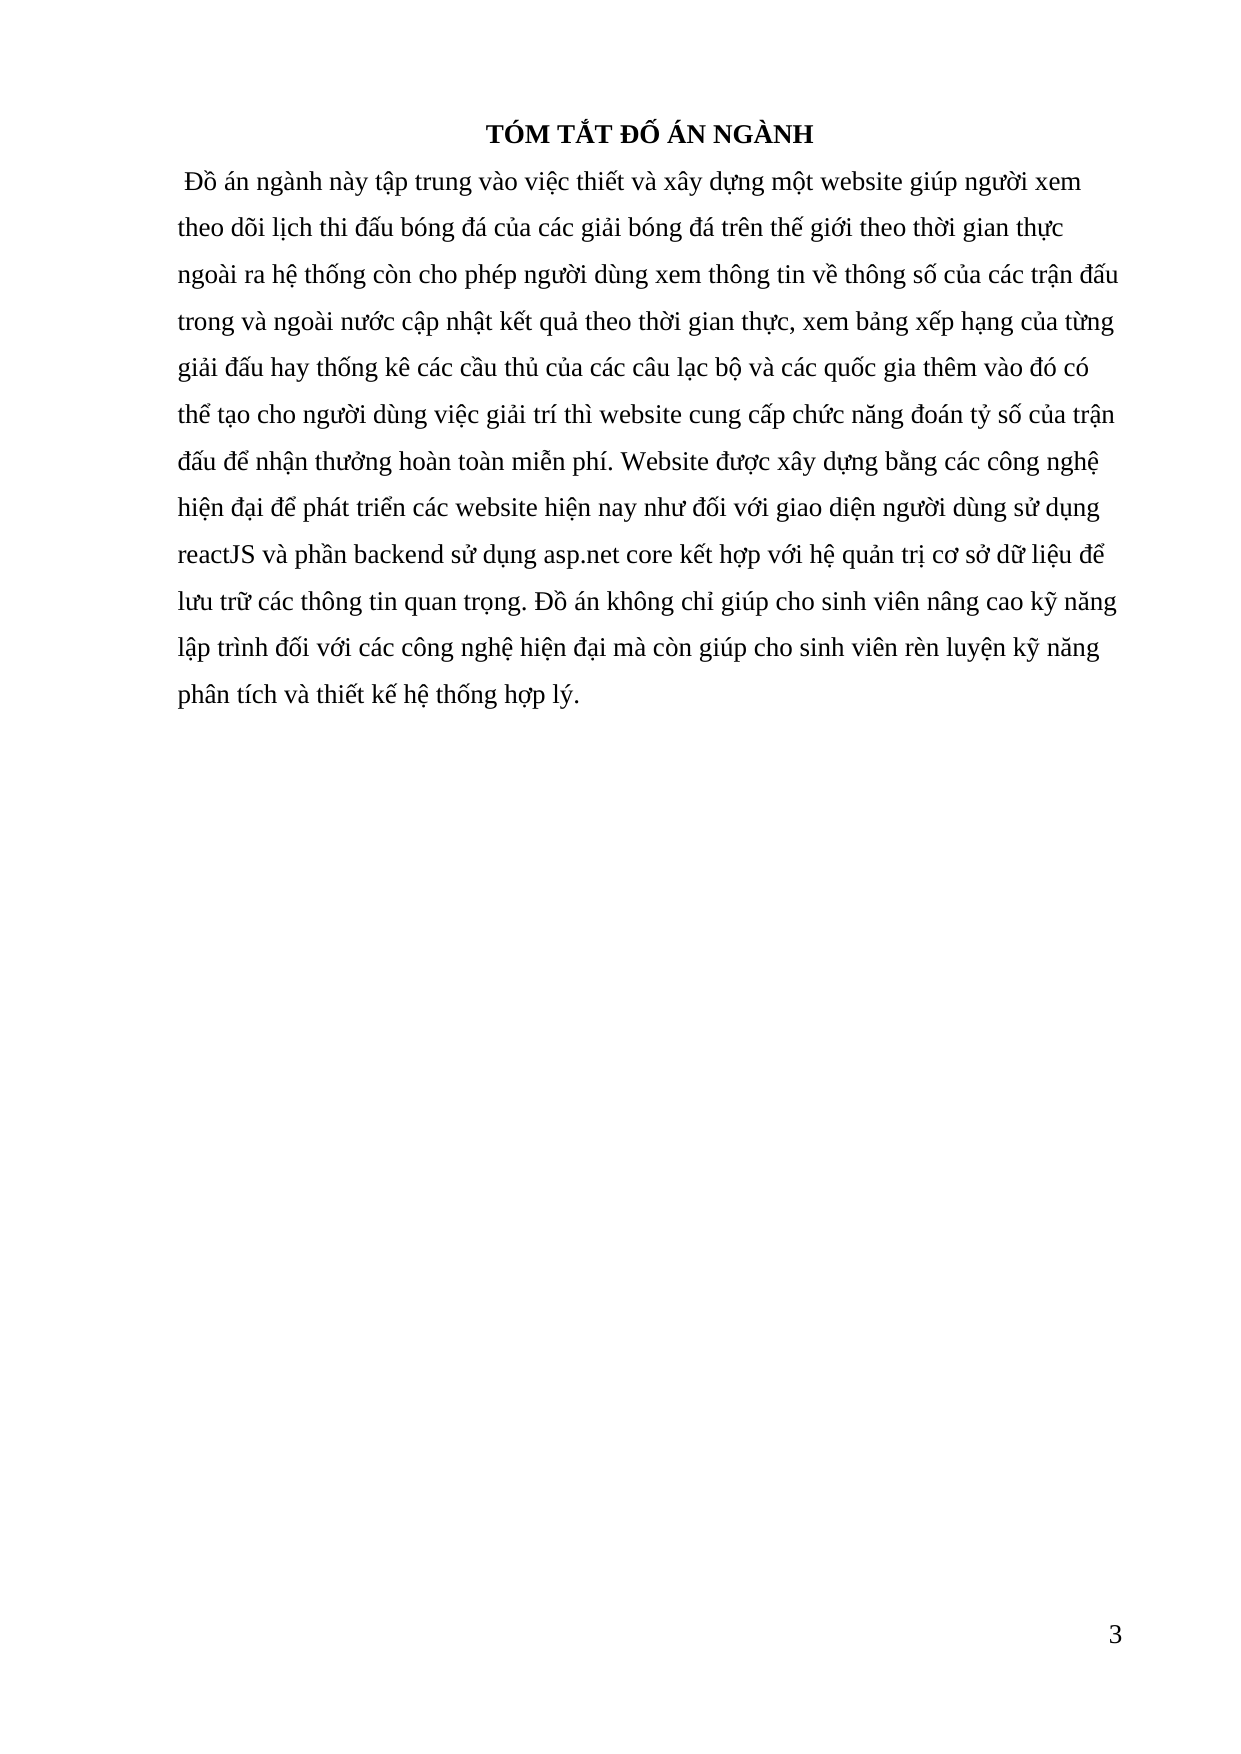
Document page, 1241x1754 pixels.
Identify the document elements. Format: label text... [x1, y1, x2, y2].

text TÓM TẮT ĐỐ ÁN NGÀNH [177, 118, 1122, 149]
text Đồ án ngành này tập trung vào việc thiết và xây dựng một website giúp người xem theo dõi lịch thi đấu bóng đá của các giải bóng đá trên thế giới theo thời gian thực ngoài ra hệ thống còn cho phép người dùng xem thông tin về thông số của các trận đấu trong và ngoài nước cập nhật kết quả theo thời gian thực, xem bảng xếp hạng của từng giải đấu hay thống kê các cầu thủ của các câu lạc bộ và các quốc gia thêm vào đó có thể tạo cho người dùng việc giải trí thì website cung cấp chức năng đoán tỷ số của trận đấu để nhận thưởng hoàn toàn miễn phí. Website được xây dựng bằng các công nghệ hiện đại để phát triển các website hiện nay như đối với giao diện người dùng sử dụng reactJS và phần backend sử dụng asp.net core kết hợp với hệ quản trị cơ sở dữ liệu để lưu trữ các thông tin quan trọng. Đồ án không chỉ giúp cho sinh viên nâng cao kỹ năng lập trình đối với các công nghệ hiện đại mà còn giúp cho sinh viên rèn luyện kỹ năng phân tích và thiết kế hệ thống hợp lý. [177, 165, 1122, 709]
